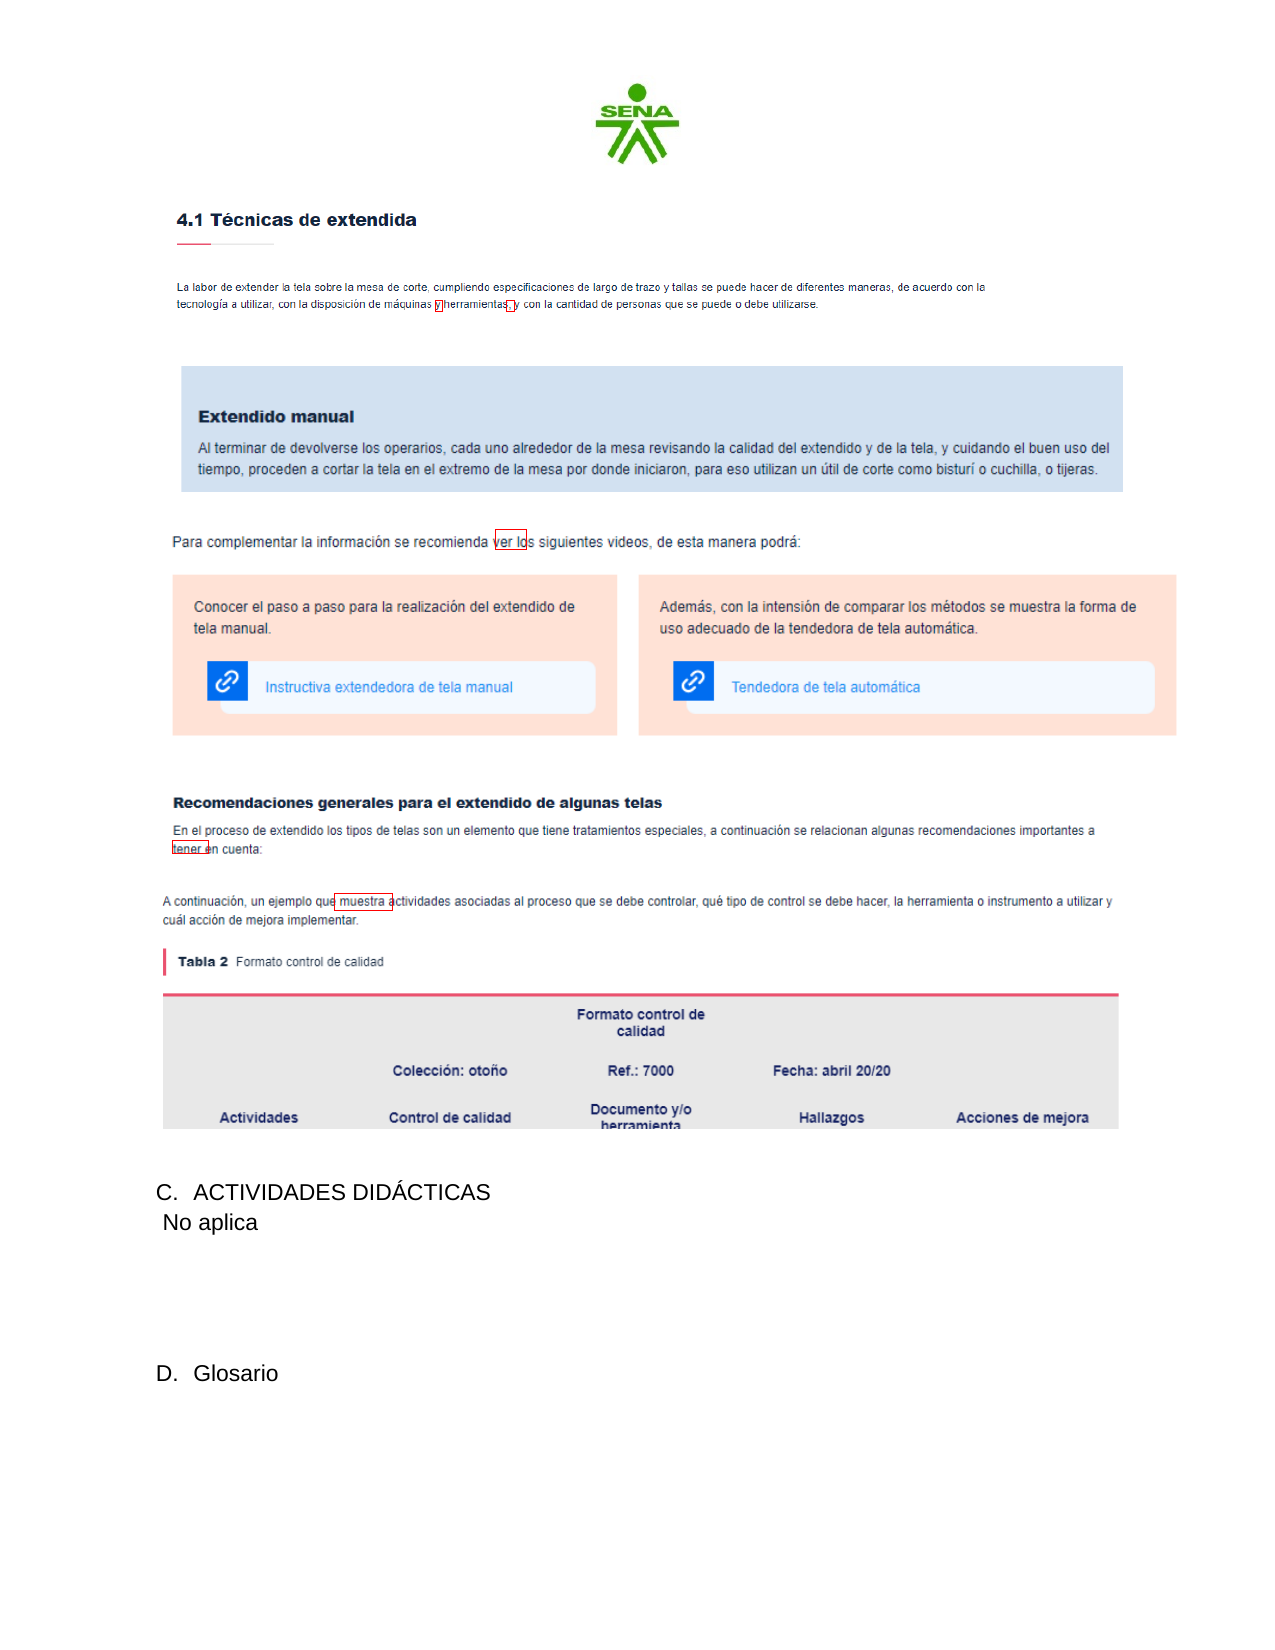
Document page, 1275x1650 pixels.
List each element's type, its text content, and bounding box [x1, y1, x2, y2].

picture [591, 75, 684, 174]
list Glosario [156, 1360, 1157, 1386]
list ACTIVIDADES DIDÁCTICAS [156, 1179, 1157, 1205]
text No aplica [162, 1209, 1157, 1235]
